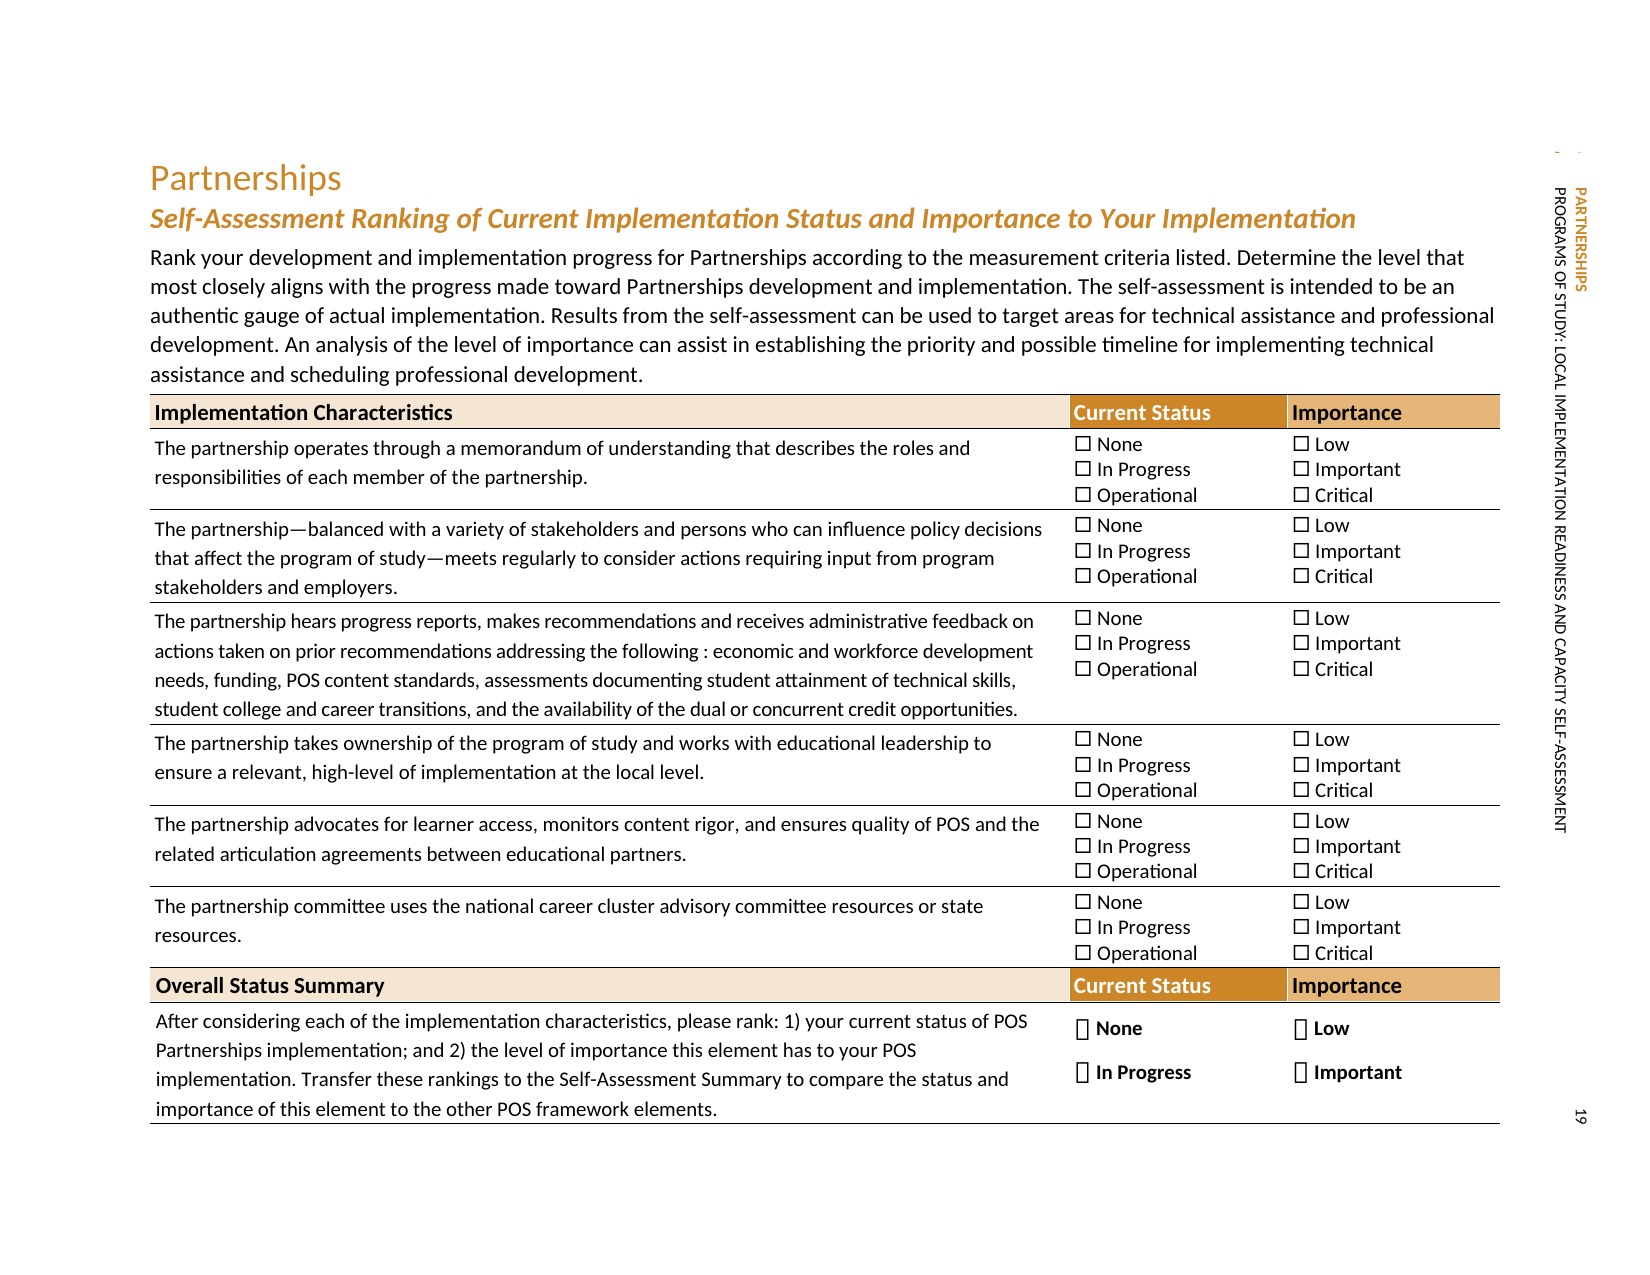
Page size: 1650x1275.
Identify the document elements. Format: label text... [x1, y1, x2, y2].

table_cell None In Progress Operational [1070, 725, 1287, 805]
table_cell None In Progress Operational [1070, 603, 1287, 723]
table_cell None In Progress Operational [1070, 510, 1287, 602]
table_cell None In Progress Operational [1070, 887, 1287, 967]
table_cell Low Important Critical [1288, 806, 1500, 886]
table_cell The partnership—balanced with a variety of stakeholders and persons who can influence policy decisions that affect the program of study—meets regularly to consider actions requiring input from program stakeholders and employers. [150, 510, 1069, 602]
table_cell Overall Status Summary [150, 968, 1069, 1001]
table_cell Low Important Critical [1288, 887, 1500, 967]
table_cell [1288, 1003, 1500, 1123]
table_header Current Status [1070, 395, 1287, 428]
table_cell The partnership takes ownership of the program of study and works with educational leadership to ensure a relevant, high-level of implementation at the local level. [150, 725, 1069, 805]
table_cell Low Important Critical [1288, 510, 1500, 602]
subtitle Partnerships [150, 150, 1425, 200]
table_cell The partnership committee uses the national career cluster advisory committee resources or state resources. [150, 887, 1069, 967]
table_cell None In Progress Operational [1070, 806, 1287, 886]
text Rank your development and implementation progress for Partnerships according to the measurement criteria listed. Determine the level that most closely aligns with the progress made toward Partnerships development and implementation. The self-assessment is intended to be an authentic gauge of actual implementation. Results from the self-assessment can be used to target areas for technical assistance and professional development. An analysis of the level of importance can assist in establishing the priority and possible timeline for implementing technical assistance and scheduling professional development. [150, 242, 1500, 388]
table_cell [150, 1003, 1069, 1123]
table_cell Low Important Critical [1288, 725, 1500, 805]
table_cell Low Important Critical [1288, 429, 1500, 509]
table_cell The partnership operates through a memorandum of understanding that describes the roles and responsibilities of each member of the partnership. [150, 429, 1069, 509]
table_cell The partnership hears progress reports, makes recommendations and receives administrative feedback on actions taken on prior recommendations addressing the following : economic and workforce development needs, funding, POS content standards, assessments documenting student attainment of technical skills, student college and career transitions, and the availability of the dual or concurrent credit opportunities. [150, 603, 1069, 723]
table_header Importance [1288, 395, 1500, 428]
table_header Implementation Characteristics [150, 395, 1069, 428]
table_cell Importance [1288, 968, 1500, 1001]
subtitle Self-Assessment Ranking of Current Implementation Status and Importance to Your Implementation [150, 200, 1425, 236]
table_cell The partnership advocates for learner access, monitors content rigor, and ensures quality of POS and the related articulation agreements between educational partners. [150, 806, 1069, 886]
table_cell Low Important Critical [1288, 603, 1500, 723]
table_cell None In Progress Operational [1070, 429, 1287, 509]
table_cell Current Status [1070, 968, 1287, 1001]
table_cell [1070, 1003, 1287, 1123]
